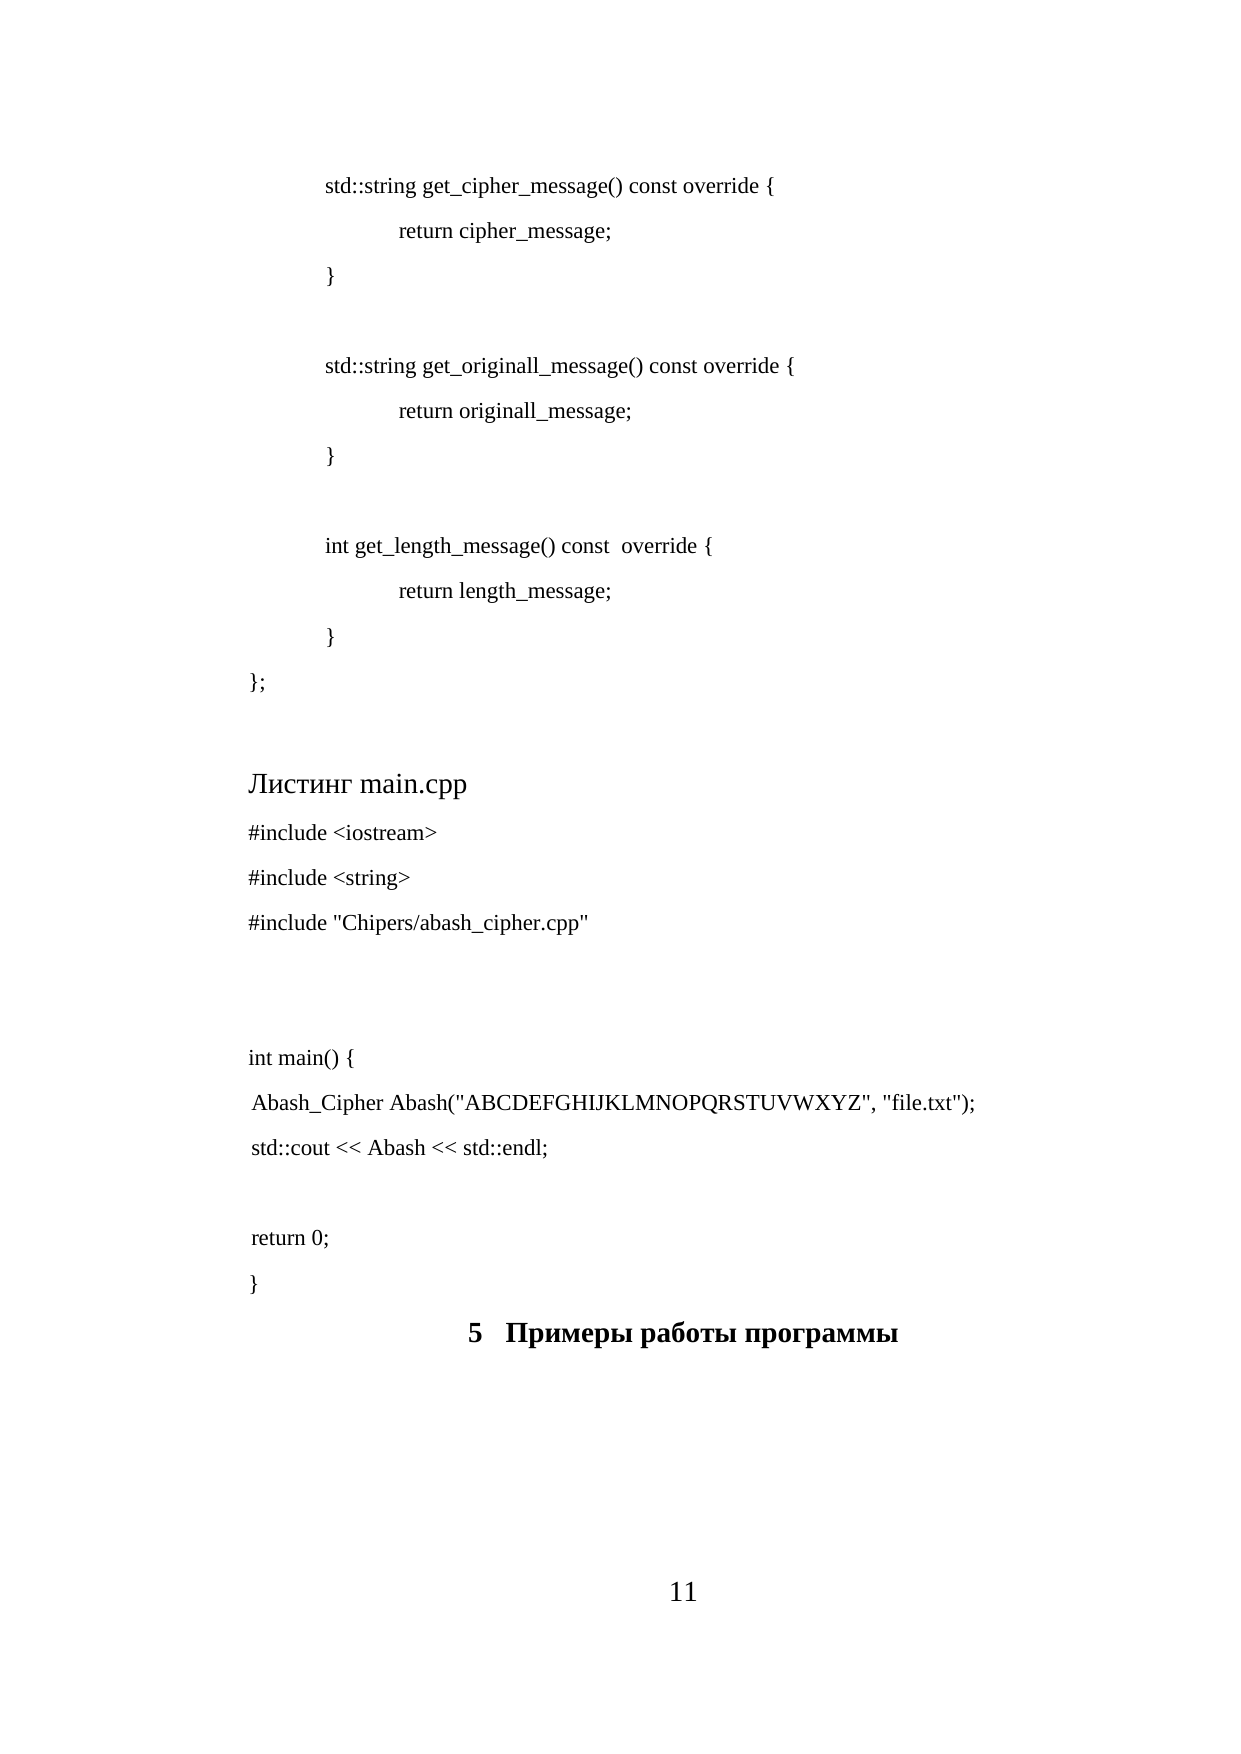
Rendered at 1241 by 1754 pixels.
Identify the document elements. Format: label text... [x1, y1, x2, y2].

text } [177, 1269, 1152, 1296]
subtitle Примеры работы программы [215, 1315, 1152, 1348]
text } [177, 262, 1152, 288]
text int get_length_message() const override { [177, 532, 1152, 559]
text }; [177, 668, 1152, 694]
text return originall_message; [177, 397, 1152, 423]
text } [177, 442, 1152, 469]
text return cipher_message; [177, 217, 1152, 243]
text #include "Chipers/abash_cipher.cpp" [177, 909, 1152, 935]
text return 0; [177, 1224, 1152, 1251]
text } [177, 623, 1152, 649]
text #include <string> [177, 864, 1152, 890]
text std::string get_originall_message() const override { [177, 352, 1152, 378]
text Abash_Cipher Abash("ABCDEFGHIJKLMNOPQRSTUVWXYZ", "file.txt"); [177, 1089, 1152, 1116]
text Листинг main.cpp [177, 766, 1152, 799]
text std::cout << Abash << std::endl; [177, 1134, 1152, 1161]
text int main() { [177, 1044, 1152, 1070]
text std::string get_cipher_message() const override { [177, 172, 1152, 198]
text #include <iostream> [177, 818, 1152, 845]
text return length_message; [177, 578, 1152, 604]
